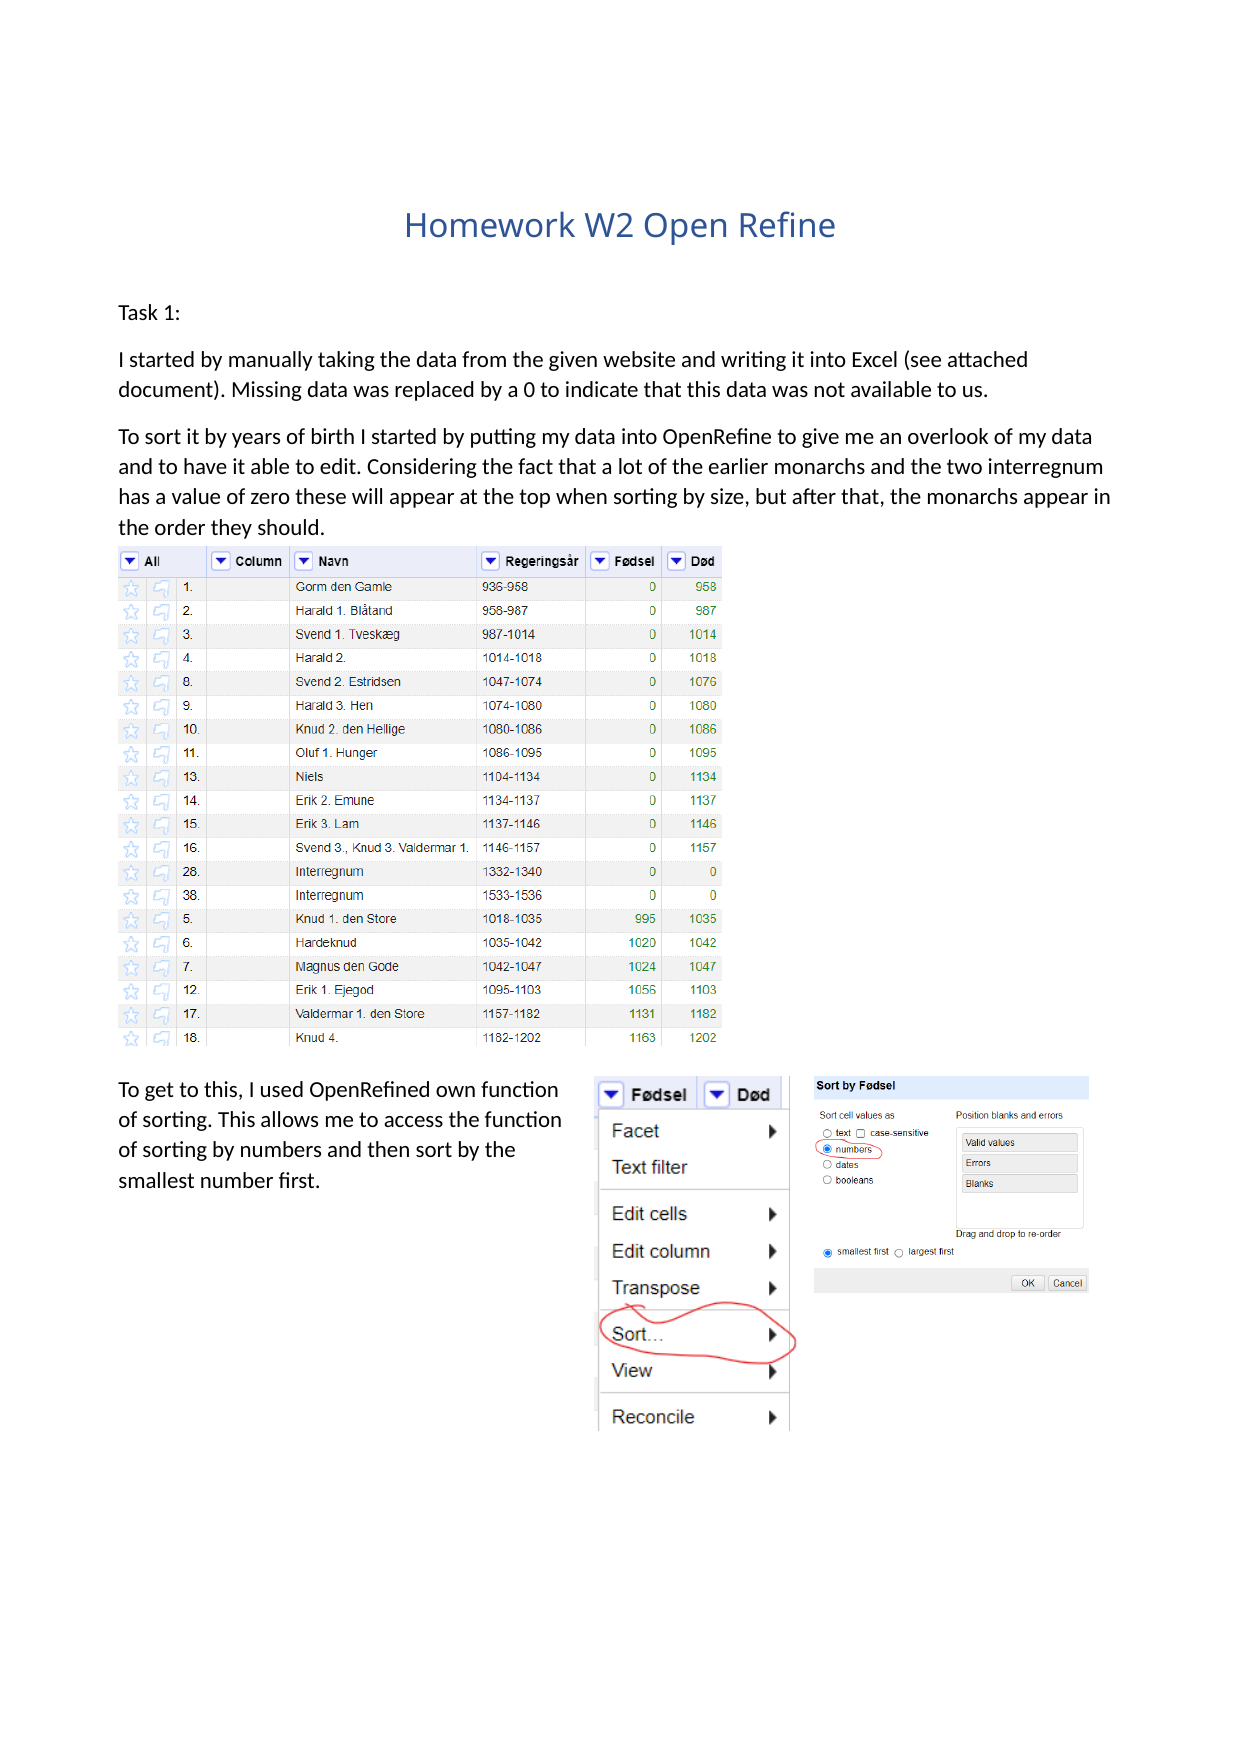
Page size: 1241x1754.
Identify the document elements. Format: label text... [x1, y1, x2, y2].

picture [813, 1076, 1089, 1293]
text Task 1: [118, 298, 1122, 326]
picture [593, 1076, 797, 1431]
text I started by manually taking the data from the given website and writing it into Excel (see attached document). Missing data was replaced by a 0 to indicate that this data was not available to us. [118, 345, 1122, 403]
picture [118, 546, 722, 1046]
subtitle Homework W2 Open Refine [118, 202, 1122, 248]
text To get to this, I used OpenRefined own function of sorting. This allows me to access the function of sorting by numbers and then sort by the smallest number first. [118, 1075, 1122, 1194]
text To sort it by years of birth I started by putting my data into OpenRefine to give me an overlook of my data and to have it able to edit. Considering the fact that a lot of the earlier monarchs and the two interregnum has a value of zero these will appear at the top when sorting by size, but after that, the monarchs appear in the order they should. [118, 422, 1122, 541]
